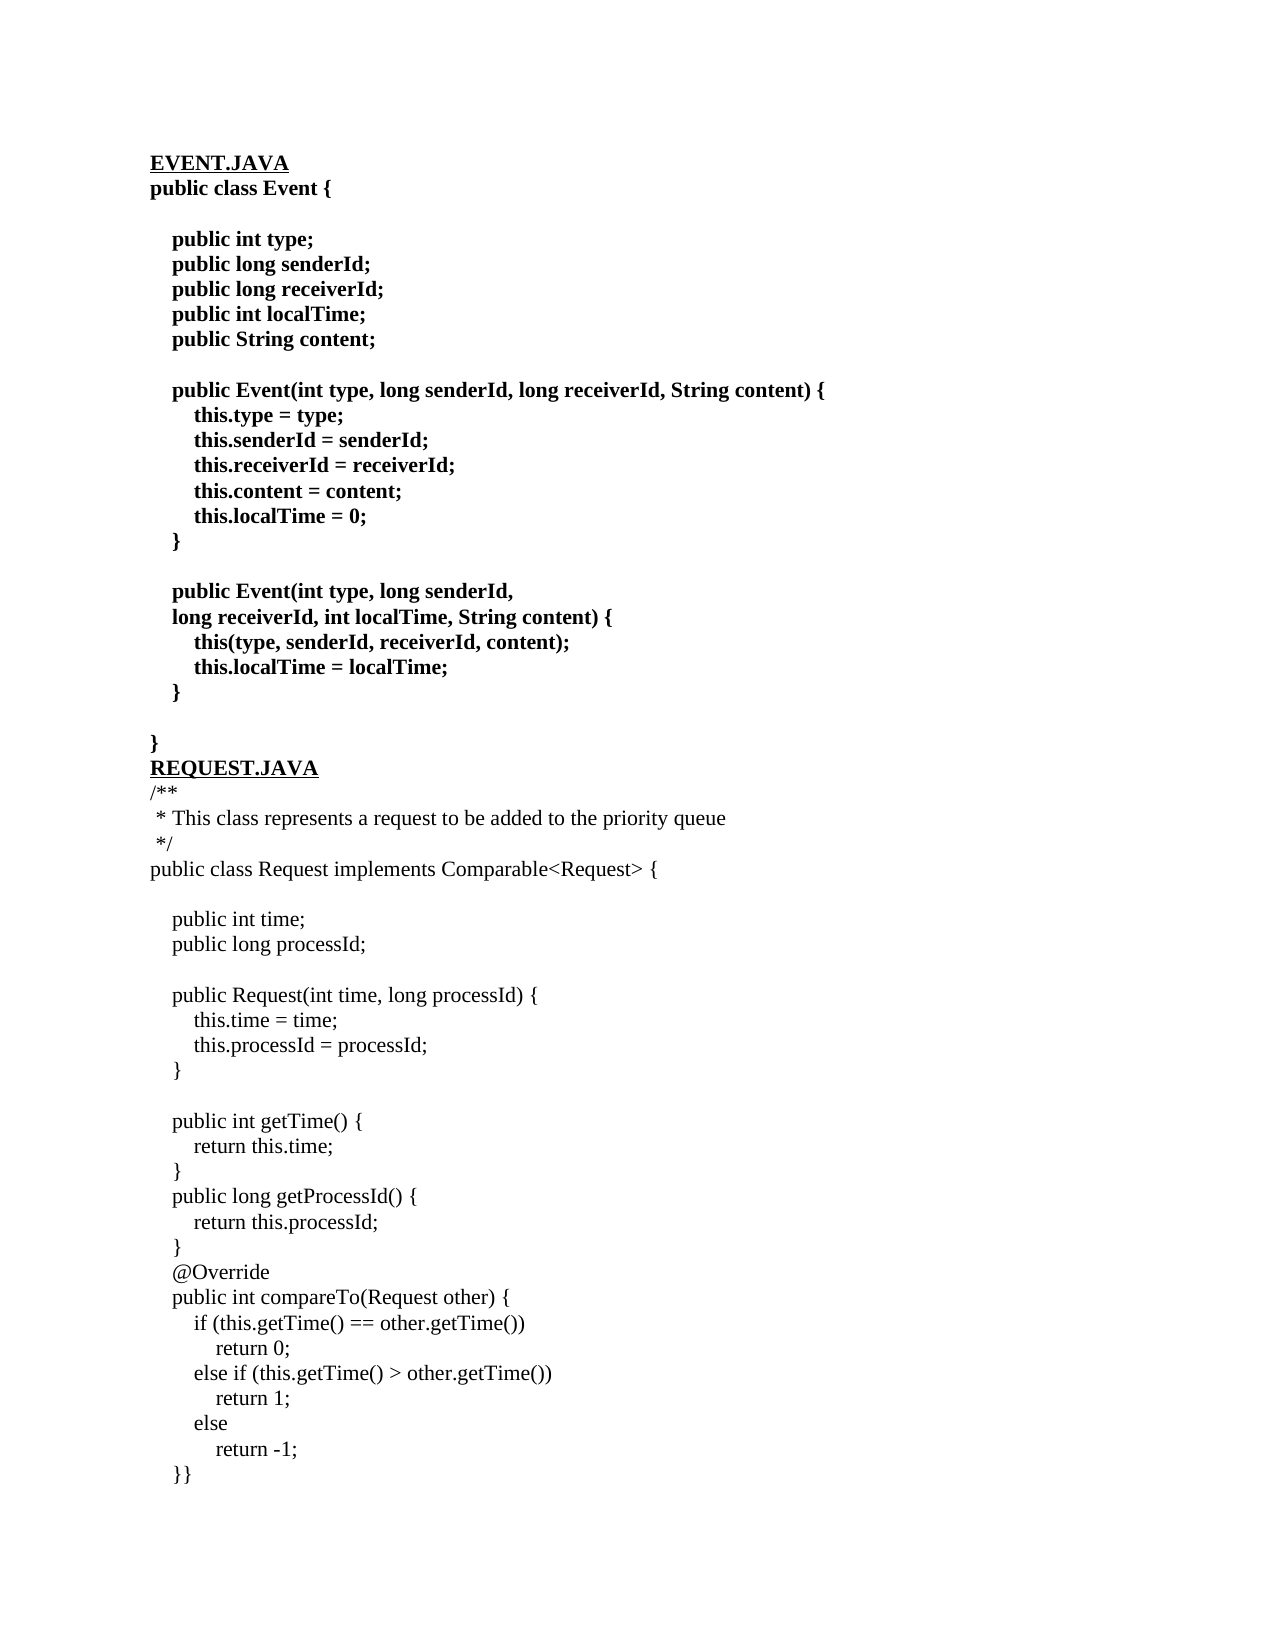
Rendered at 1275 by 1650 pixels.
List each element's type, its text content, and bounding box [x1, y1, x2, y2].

text } [150, 679, 1125, 704]
text } [150, 1234, 1125, 1259]
text if (this.getTime() == other.getTime()) [150, 1309, 1125, 1335]
text else [150, 1410, 1125, 1436]
text long receiverId, int localTime, String content) { [150, 604, 1125, 629]
text EVENT.JAVA [150, 150, 1125, 175]
text @Override [150, 1259, 1125, 1284]
text public int compareTo(Request other) { [150, 1284, 1125, 1309]
text public long processId; [150, 931, 1125, 957]
text public Event(int type, long senderId, long receiverId, String content) { [150, 377, 1125, 402]
text this.localTime = 0; [150, 503, 1125, 528]
text this.senderId = senderId; [150, 427, 1125, 452]
text public Event(int type, long senderId, [150, 578, 1125, 604]
text return this.processId; [150, 1209, 1125, 1234]
text } [150, 1158, 1125, 1183]
text REQUEST.JAVA [150, 755, 1125, 780]
text } [150, 528, 1125, 553]
text public long getProcessId() { [150, 1183, 1125, 1209]
text */ [150, 831, 1125, 856]
text public int localTime; [150, 301, 1125, 326]
text public class Request implements Comparable<Request> { [150, 856, 1125, 881]
text this.time = time; [150, 1007, 1125, 1032]
text return 1; [150, 1385, 1125, 1410]
text public int time; [150, 906, 1125, 931]
text this(type, senderId, receiverId, content); [150, 629, 1125, 654]
text this.receiverId = receiverId; [150, 452, 1125, 478]
text this.content = content; [150, 478, 1125, 503]
text public long senderId; [150, 251, 1125, 276]
text public class Event { [150, 175, 1125, 200]
text public int getTime() { [150, 1108, 1125, 1133]
text public long receiverId; [150, 276, 1125, 301]
text /** [150, 780, 1125, 805]
text return this.time; [150, 1133, 1125, 1158]
text public Request(int time, long processId) { [150, 982, 1125, 1007]
text public String content; [150, 326, 1125, 352]
text return -1; [150, 1436, 1125, 1461]
text }} [150, 1461, 1125, 1486]
text } [150, 1057, 1125, 1083]
text this.processId = processId; [150, 1032, 1125, 1057]
text public int type; [150, 226, 1125, 251]
text this.localTime = localTime; [150, 654, 1125, 679]
text else if (this.getTime() > other.getTime()) [150, 1360, 1125, 1385]
text this.type = type; [150, 402, 1125, 427]
text * This class represents a request to be added to the priority queue [150, 805, 1125, 831]
text } [150, 730, 1125, 755]
text return 0; [150, 1335, 1125, 1360]
